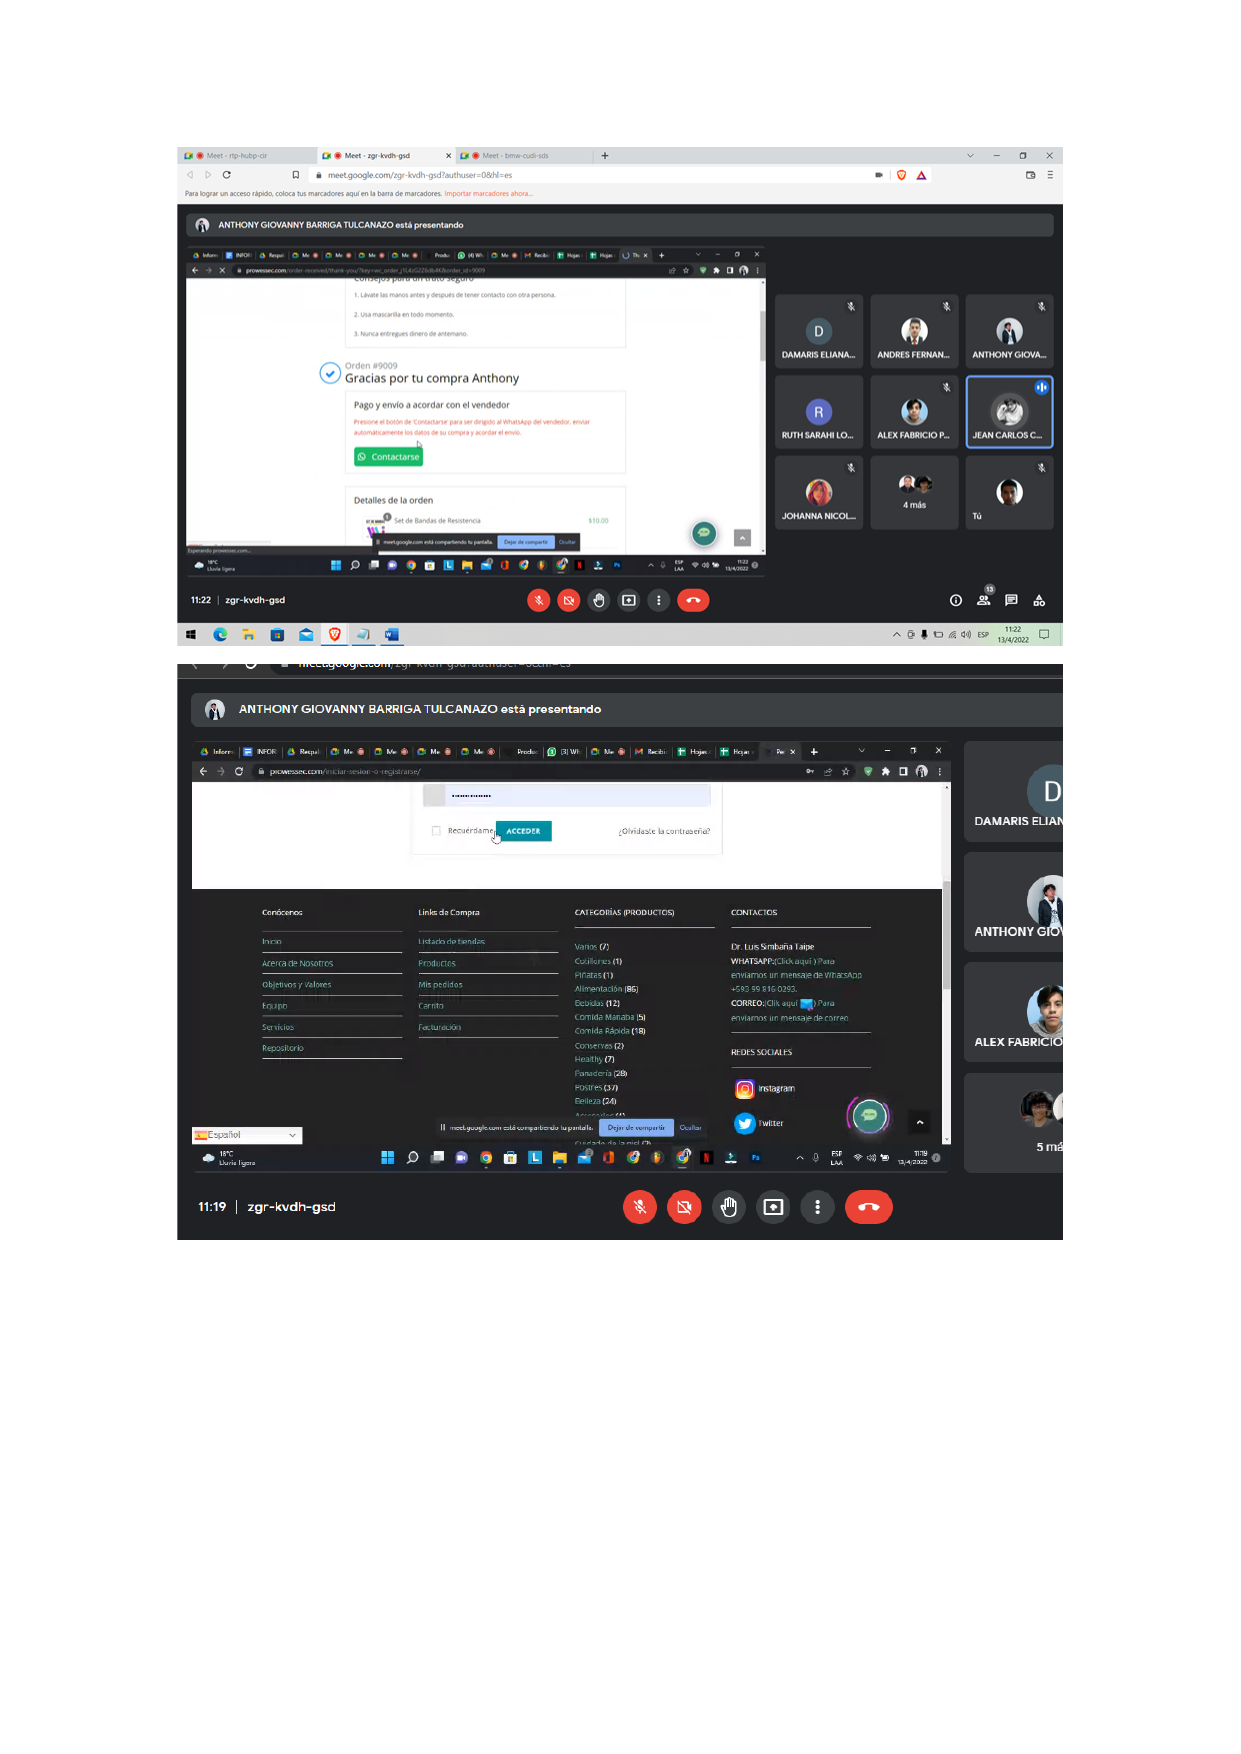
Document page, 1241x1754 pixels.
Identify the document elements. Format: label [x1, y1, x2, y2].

picture [177, 147, 1063, 646]
picture [177, 664, 1063, 1240]
